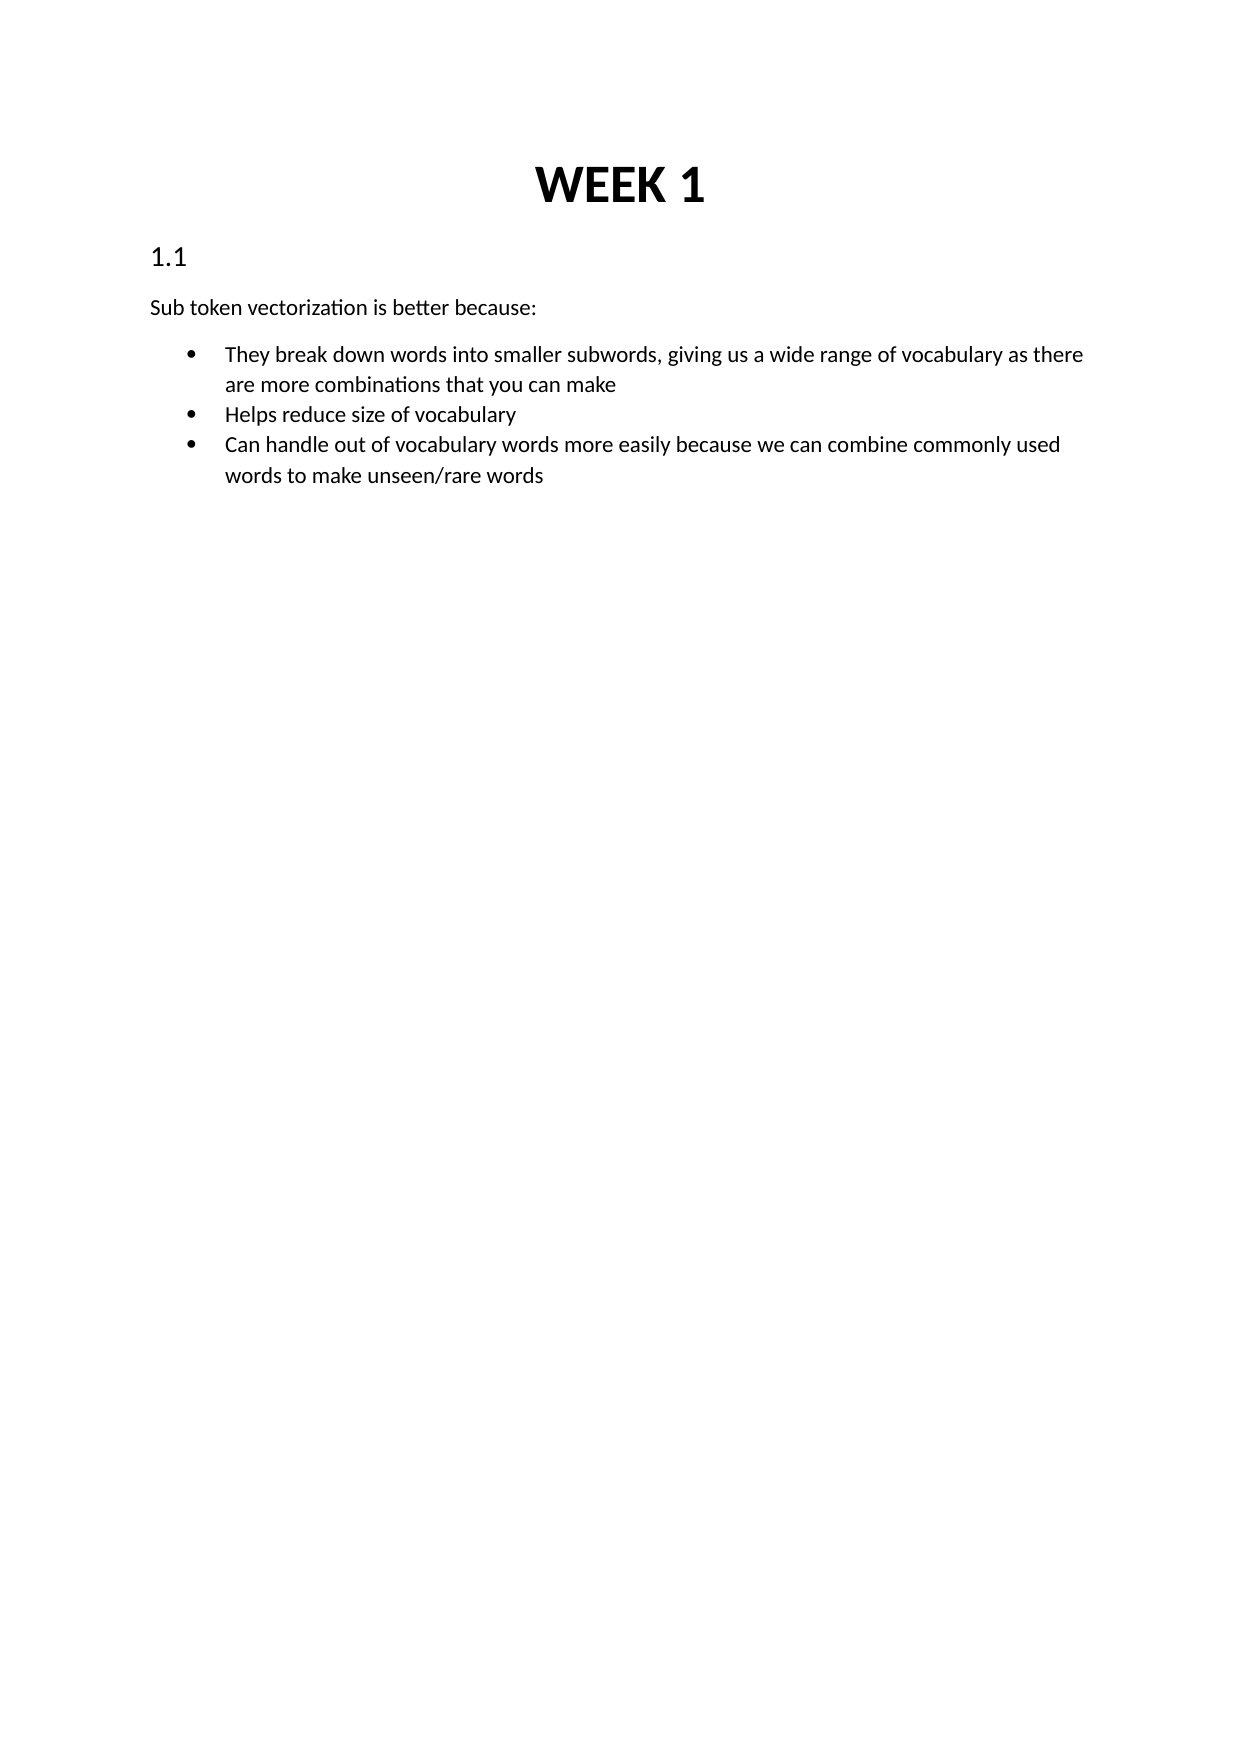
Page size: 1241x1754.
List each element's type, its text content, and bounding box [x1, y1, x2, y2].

text 1.1 [150, 238, 1090, 274]
text Sub token vectorization is better because: [150, 293, 1090, 321]
list Can handle out of vocabulary words more easily because we can combine commonly used words to make unseen/rare words [187, 431, 1090, 489]
text WEEK 1 [150, 150, 1090, 216]
list Helps reduce size of vocabulary [187, 400, 1090, 428]
list They break down words into smaller subwords, giving us a wide range of vocabulary as there are more combinations that you can make [187, 340, 1090, 398]
